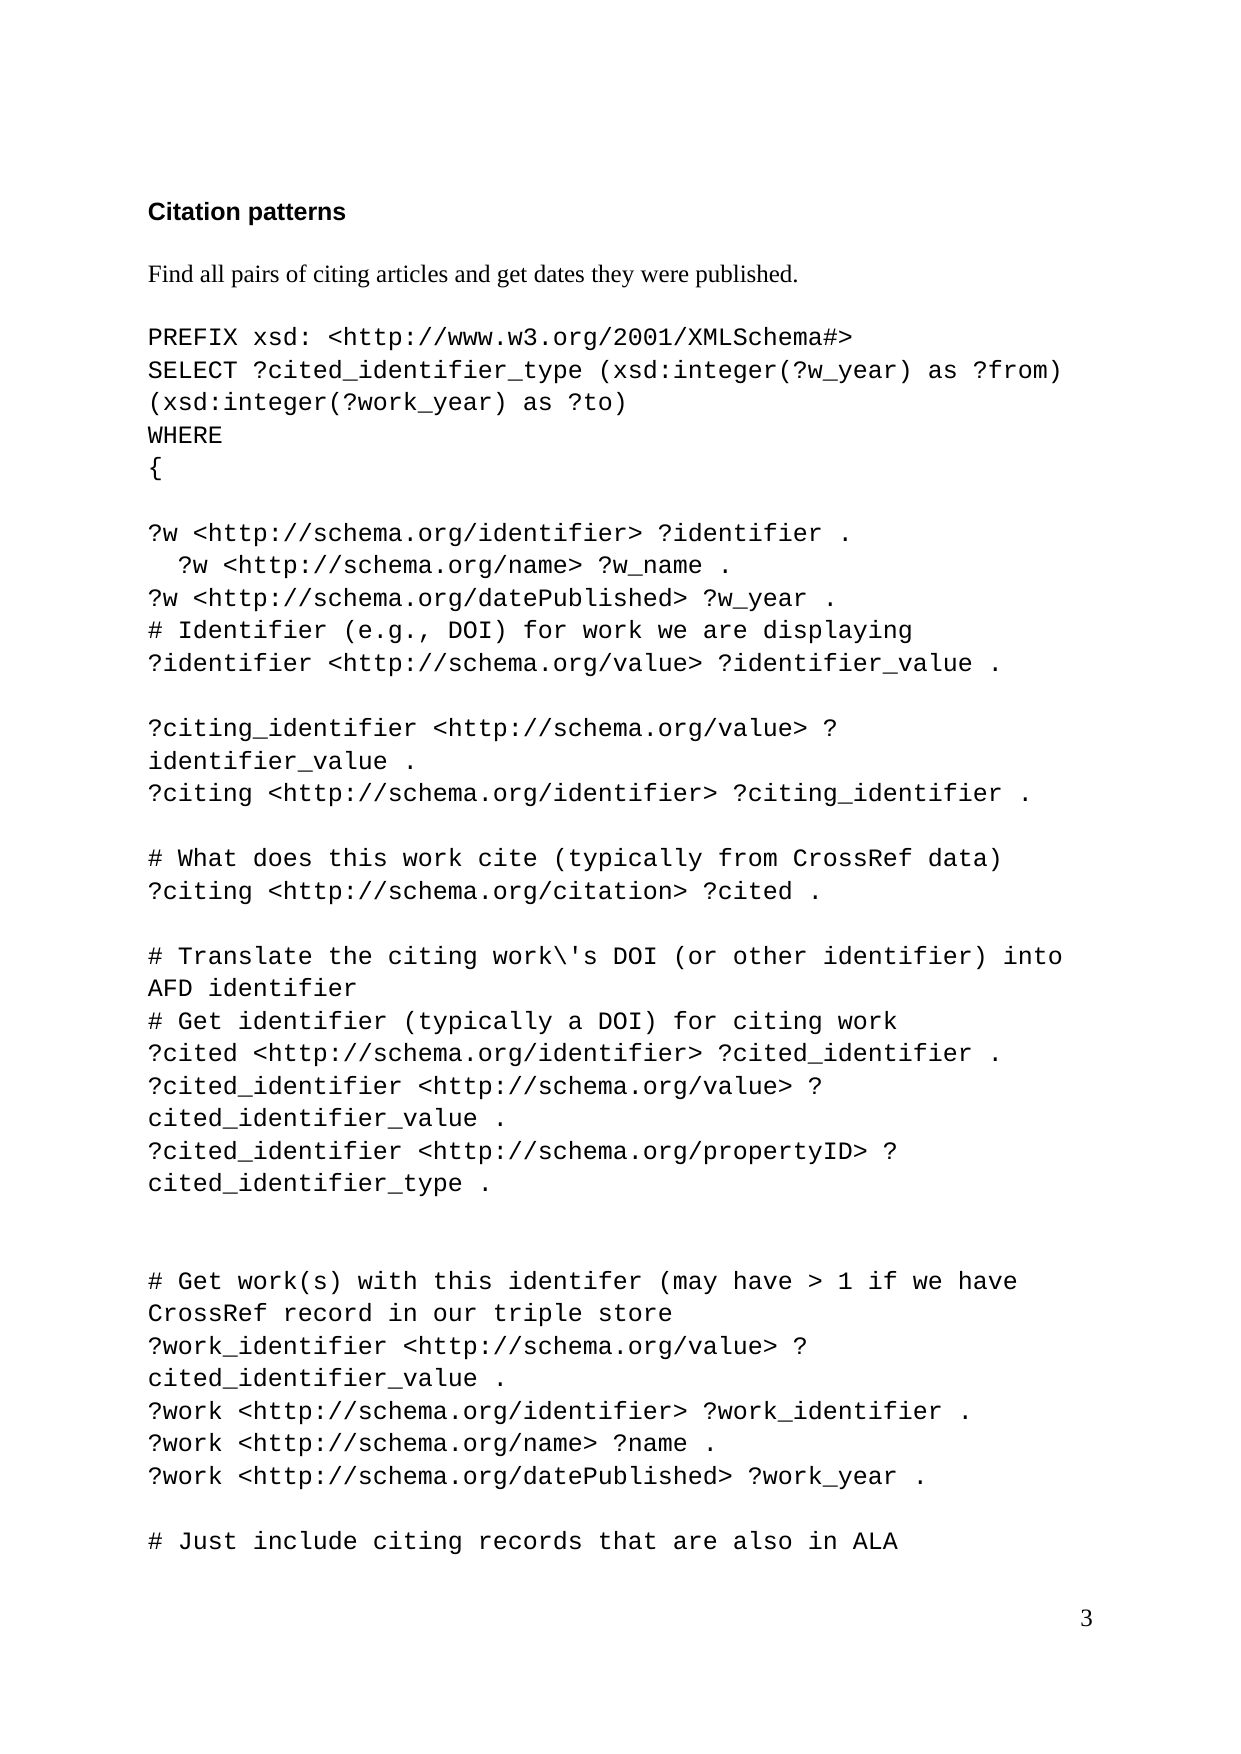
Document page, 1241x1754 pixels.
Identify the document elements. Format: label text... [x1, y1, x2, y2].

text WHERE [148, 422, 1093, 451]
text ?cited <http://schema.org/identifier> ?cited_identifier . [148, 1041, 1093, 1069]
text # Identifier (e.g., DOI) for work we are displaying [148, 618, 1093, 646]
text { [148, 455, 1093, 483]
text ?citing <http://schema.org/identifier> ?citing_identifier . [148, 781, 1093, 809]
text # Translate the citing work\'s DOI (or other identifier) into AFD identifier [148, 943, 1093, 1004]
text ?work <http://schema.org/datePublished> ?work_year . [148, 1463, 1093, 1492]
text ?w <http://schema.org/name> ?w_name . [148, 553, 1093, 581]
text ?work_identifier <http://schema.org/value> ?cited_identifier_value . [148, 1333, 1093, 1394]
text ?work <http://schema.org/identifier> ?work_identifier . [148, 1398, 1093, 1427]
text # Just include citing records that are also in ALA [148, 1528, 1093, 1557]
subtitle Citation patterns [148, 181, 1093, 226]
text ?citing <http://schema.org/citation> ?cited . [148, 878, 1093, 907]
text ?citing_identifier <http://schema.org/value> ?identifier_value . [148, 716, 1093, 777]
text # Get work(s) with this identifer (may have > 1 if we have CrossRef record in our triple store [148, 1268, 1093, 1329]
text ?cited_identifier <http://schema.org/propertyID> ?cited_identifier_type . [148, 1138, 1093, 1199]
text ?identifier <http://schema.org/value> ?identifier_value . [148, 650, 1093, 678]
text SELECT ?cited_identifier_type (xsd:integer(?w_year) as ?from) (xsd:integer(?work_year) as ?to) [148, 357, 1093, 418]
text ?w <http://schema.org/identifier> ?identifier . [148, 520, 1093, 548]
text ?w <http://schema.org/datePublished> ?w_year . [148, 585, 1093, 613]
text Find all pairs of citing articles and get dates they were published. [148, 259, 1093, 287]
text ?cited_identifier <http://schema.org/value> ?cited_identifier_value . [148, 1073, 1093, 1134]
text ?work <http://schema.org/name> ?name . [148, 1431, 1093, 1459]
text PREFIX xsd: <http://www.w3.org/2001/XMLSchema#> [148, 325, 1093, 353]
text # Get identifier (typically a DOI) for citing work [148, 1008, 1093, 1037]
text # What does this work cite (typically from CrossRef data) [148, 846, 1093, 874]
